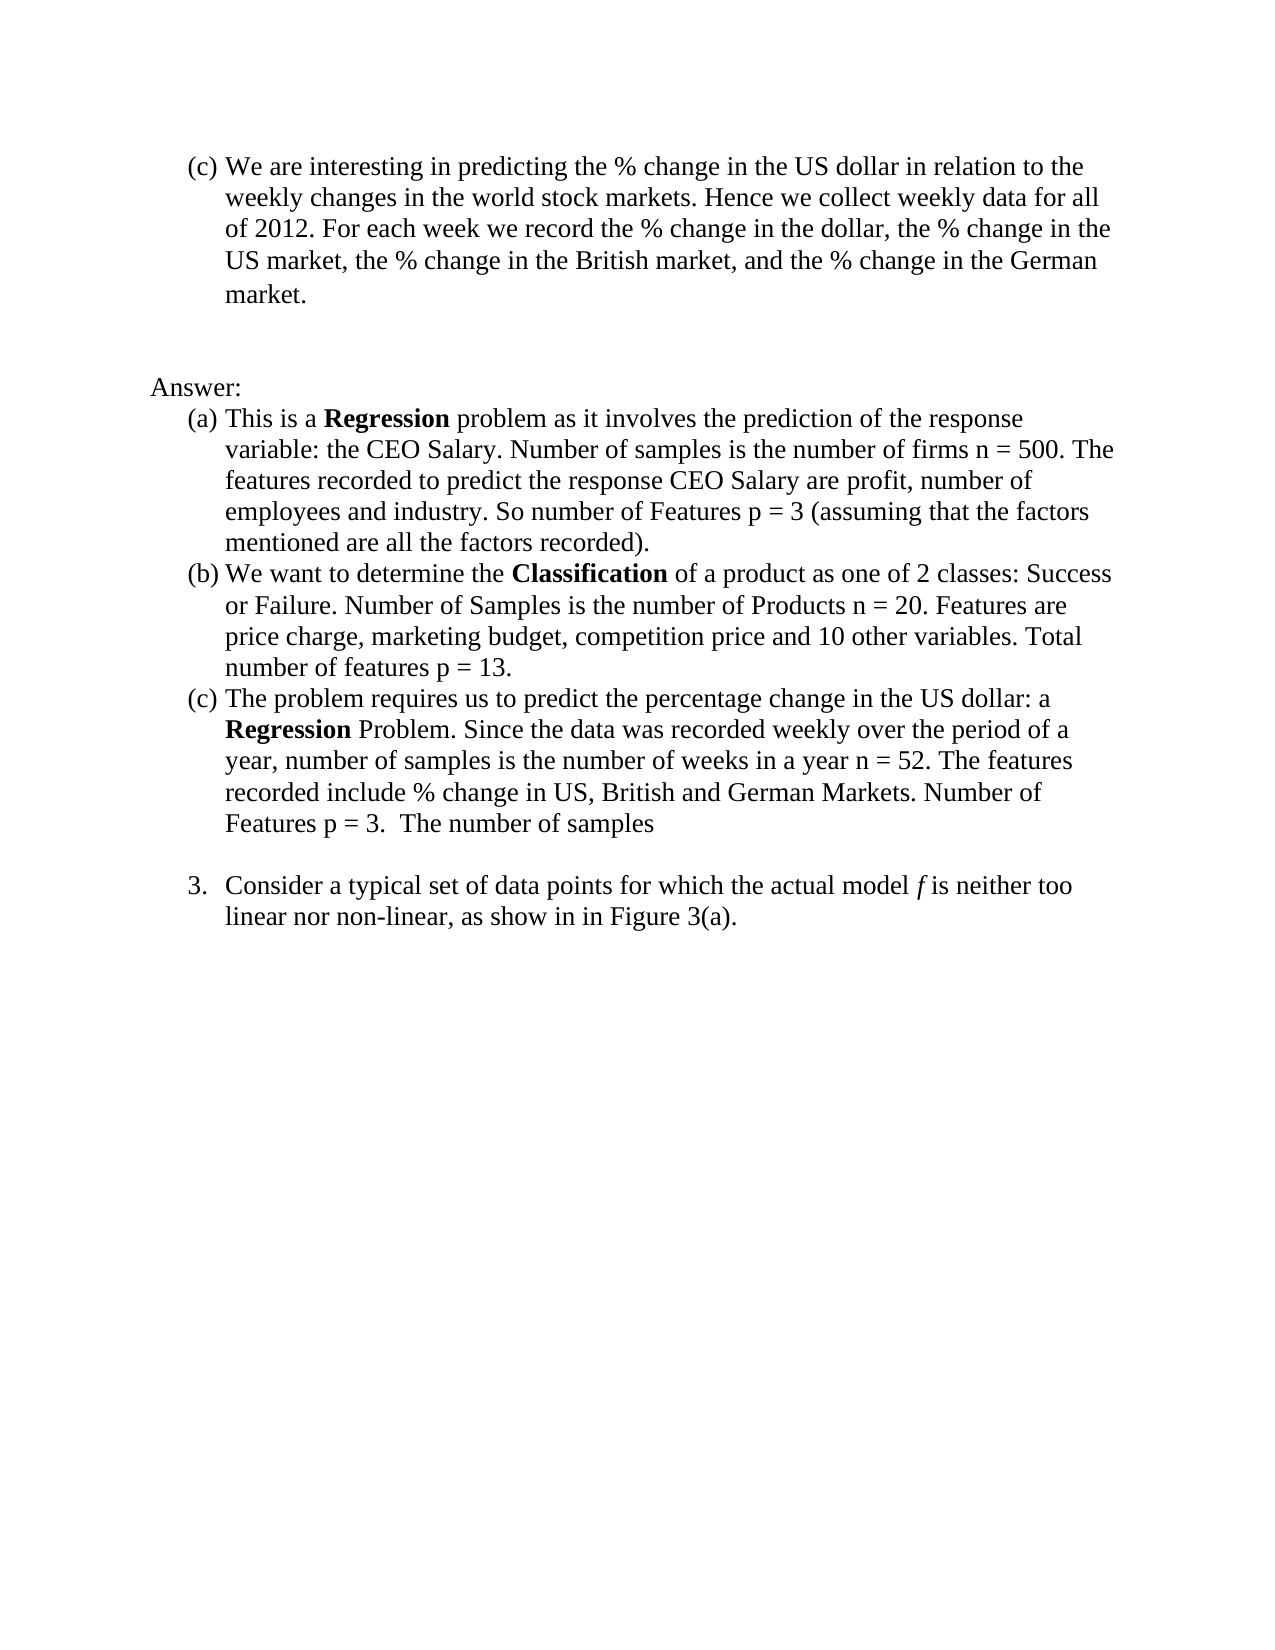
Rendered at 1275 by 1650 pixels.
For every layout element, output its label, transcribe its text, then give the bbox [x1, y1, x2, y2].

list This is a Regression problem as it involves the prediction of the response variable: the CEO Salary. Number of samples is the number of firms n = 500. The features recorded to predict the response CEO Salary are profit, number of employees and industry. So number of Features p = 3 (assuming that the factors mentioned are all the factors recorded). [187, 402, 1125, 558]
text Answer: [150, 371, 1125, 402]
list The problem requires us to predict the percentage change in the US dollar: a Regression Problem. Since the data was recorded weekly over the period of a year, number of samples is the number of weeks in a year n = 52. The features recorded include % change in US, British and German Markets. Number of Features p = 3. The number of samples [187, 682, 1125, 838]
list We are interesting in predicting the % change in the US dollar in relation to the weekly changes in the world stock markets. Hence we collect weekly data for all of 2012. For each week we record the % change in the dollar, the % change in the US market, the % change in the British market, and the % change in the German market. [187, 150, 1125, 312]
list Consider a typical set of data points for which the actual model f is neither too linear nor non-linear, as show in in Figure 3(a). [187, 869, 1125, 931]
list We want to determine the Classification of a product as one of 2 classes: Success or Failure. Number of Samples is the number of Products n = 20. Features are price charge, marketing budget, competition price and 10 other variables. Total number of features p = 13. [187, 558, 1125, 682]
